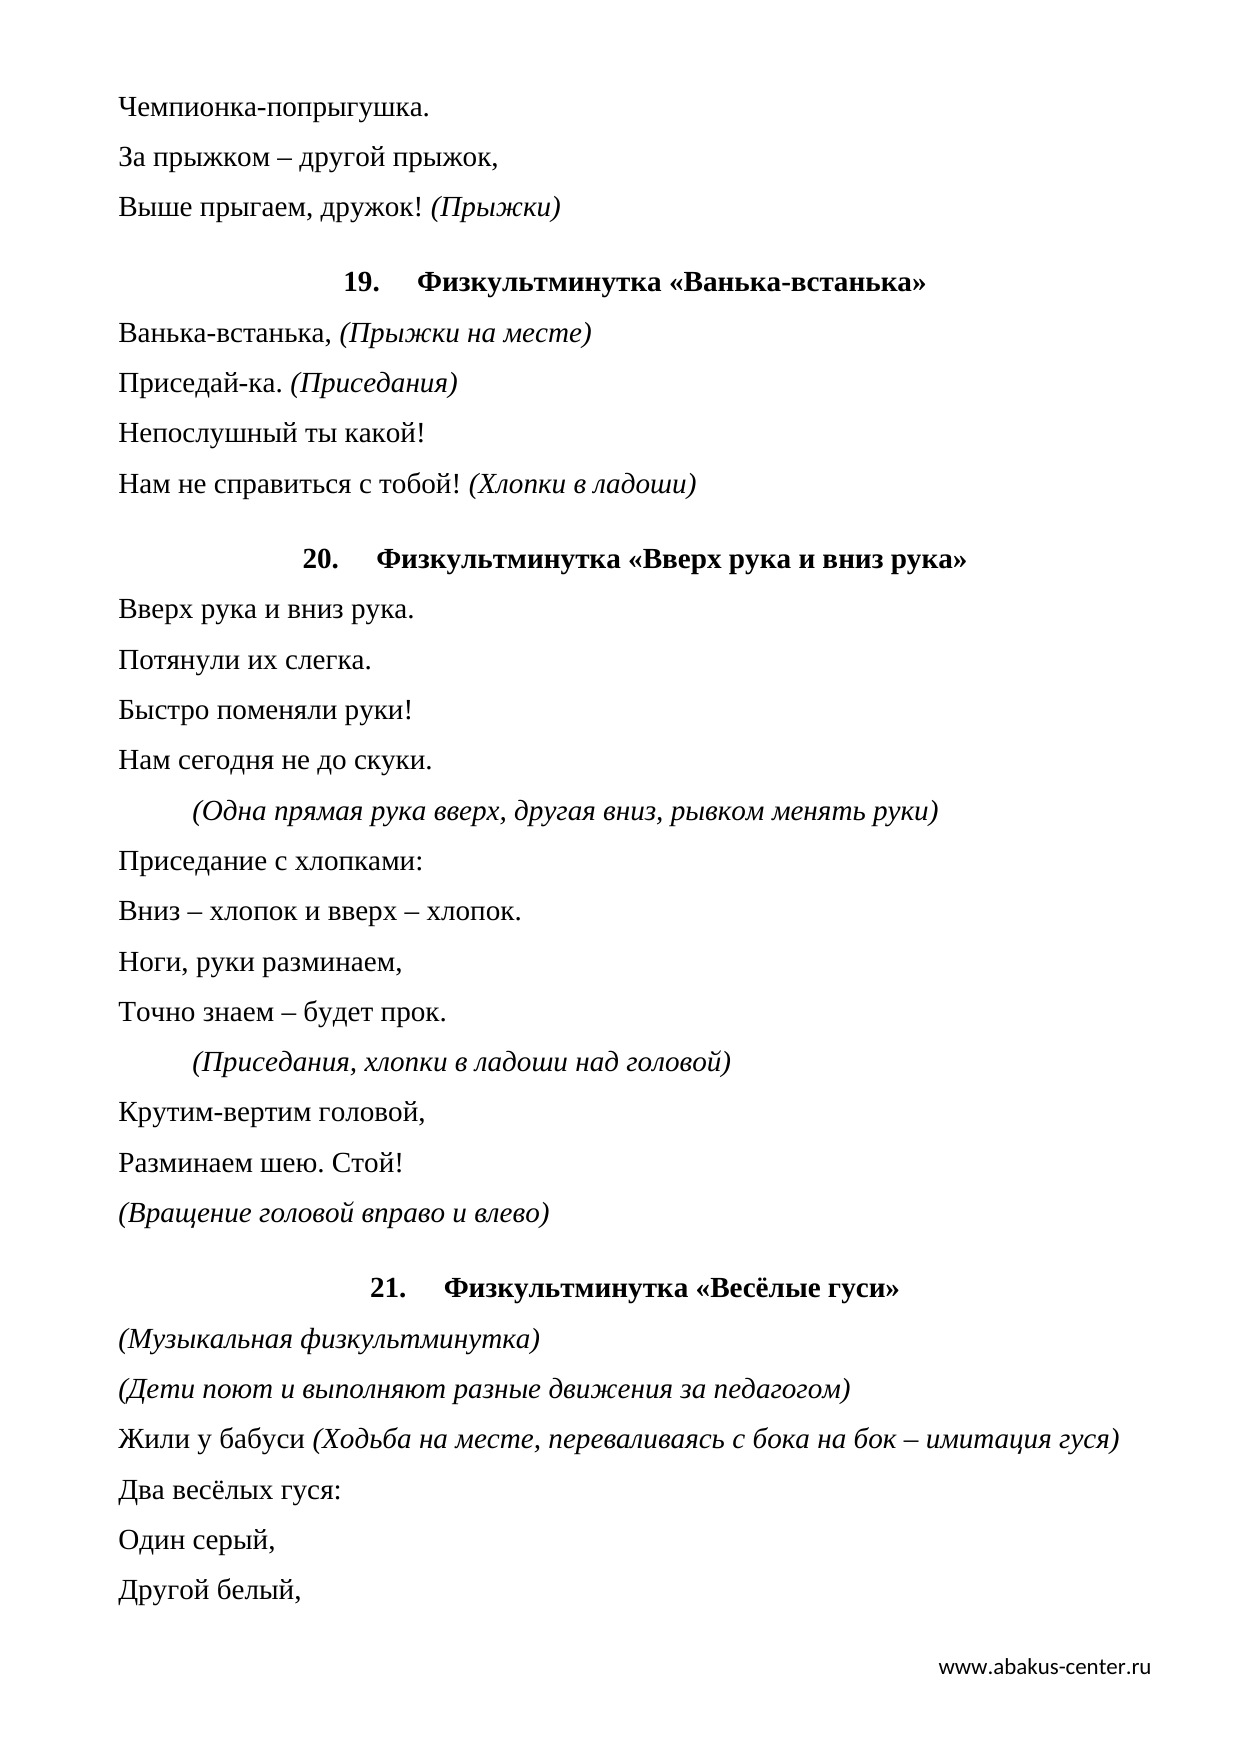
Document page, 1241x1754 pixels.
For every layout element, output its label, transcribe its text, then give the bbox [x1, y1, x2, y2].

text За прыжком – другой прыжок, [118, 139, 1141, 172]
text Ванька-встанька, (Прыжки на месте) [118, 315, 1141, 348]
text Жили у бабуси (Ходьба на месте, переваливаясь с бока на бок – имитация гуся) [118, 1421, 1141, 1455]
text Непослушный ты какой! [118, 416, 1141, 449]
text Точно знаем – будет прок. [118, 994, 1141, 1027]
text Нам сегодня не до скуки. [118, 742, 1141, 776]
text Потянули их слегка. [118, 642, 1141, 675]
text (Одна прямая рука вверх, другая вниз, рывком менять руки) [118, 793, 1141, 826]
text Крутим-вертим головой, [118, 1094, 1141, 1128]
list Физкультминутка «Ванька-встанька» [118, 264, 1152, 298]
text Ноги, руки разминаем, [118, 944, 1141, 977]
list Физкультминутка «Весёлые гуси» [118, 1271, 1152, 1304]
text Другой белый, [118, 1572, 1141, 1606]
text Выше прыгаем, дружок! (Прыжки) [118, 189, 1142, 223]
text Приседай-ка. (Приседания) [118, 365, 1141, 399]
text Вверх рука и вниз рука. [118, 591, 1141, 625]
text Чемпионка-попрыгушка. [118, 89, 1141, 122]
text Вниз – хлопок и вверх – хлопок. [118, 893, 1141, 927]
text Один серый, [118, 1522, 1141, 1556]
list Физкультминутка «Вверх рука и вниз рука» [118, 541, 1152, 575]
text Разминаем шею. Стой! [118, 1145, 1141, 1178]
text (Музыкальная физкультминутка) [118, 1321, 1141, 1354]
text Два весёлых гуся: [118, 1472, 1141, 1505]
text (Дети поют и выполняют разные движения за педагогом) [118, 1371, 1141, 1405]
text (Приседания, хлопки в ладоши над головой) [118, 1044, 1141, 1078]
text Быстро поменяли руки! [118, 692, 1141, 726]
text (Вращение головой вправо и влево) [118, 1195, 1142, 1229]
text Нам не справиться с тобой! (Хлопки в ладоши) [118, 466, 1142, 499]
text Приседание с хлопками: [118, 843, 1141, 877]
